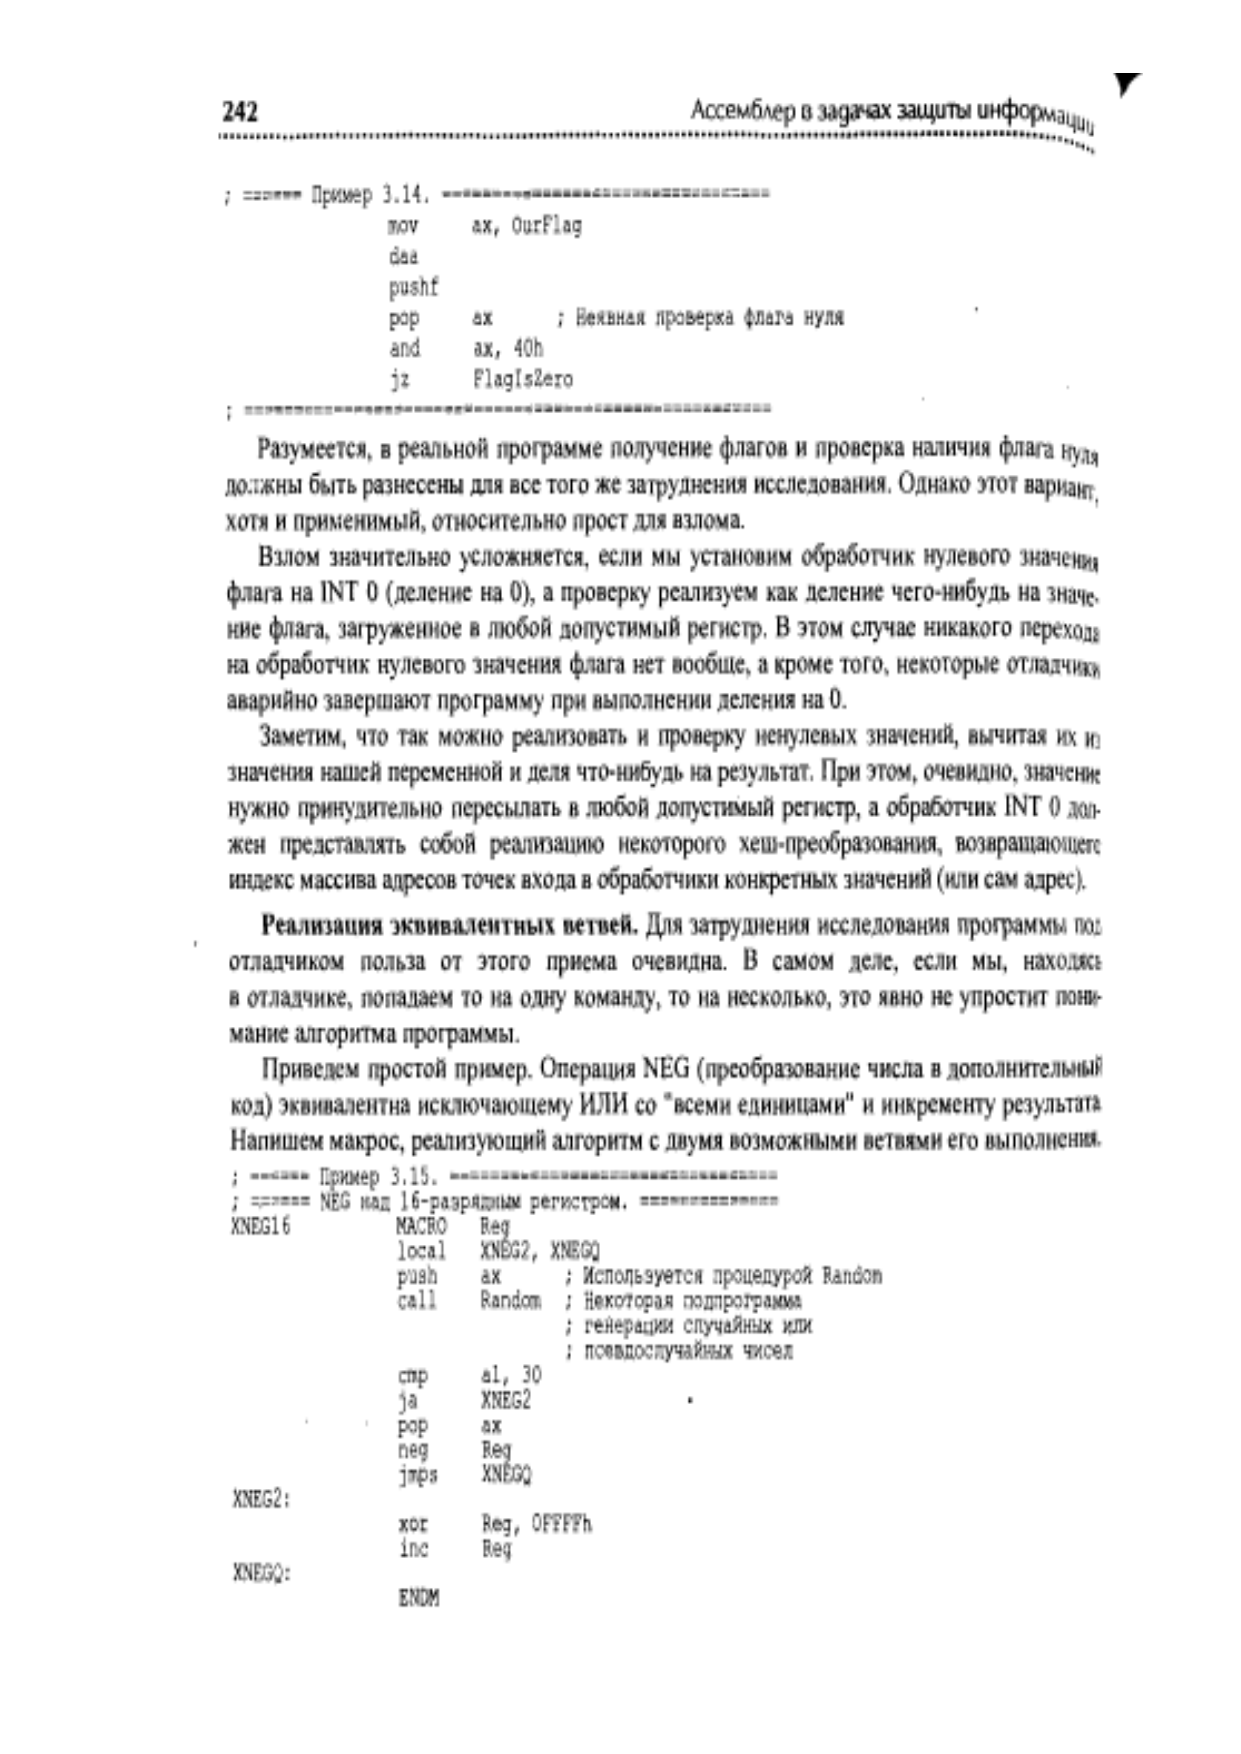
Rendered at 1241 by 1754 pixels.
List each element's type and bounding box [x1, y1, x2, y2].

picture [177, 73, 1143, 1616]
